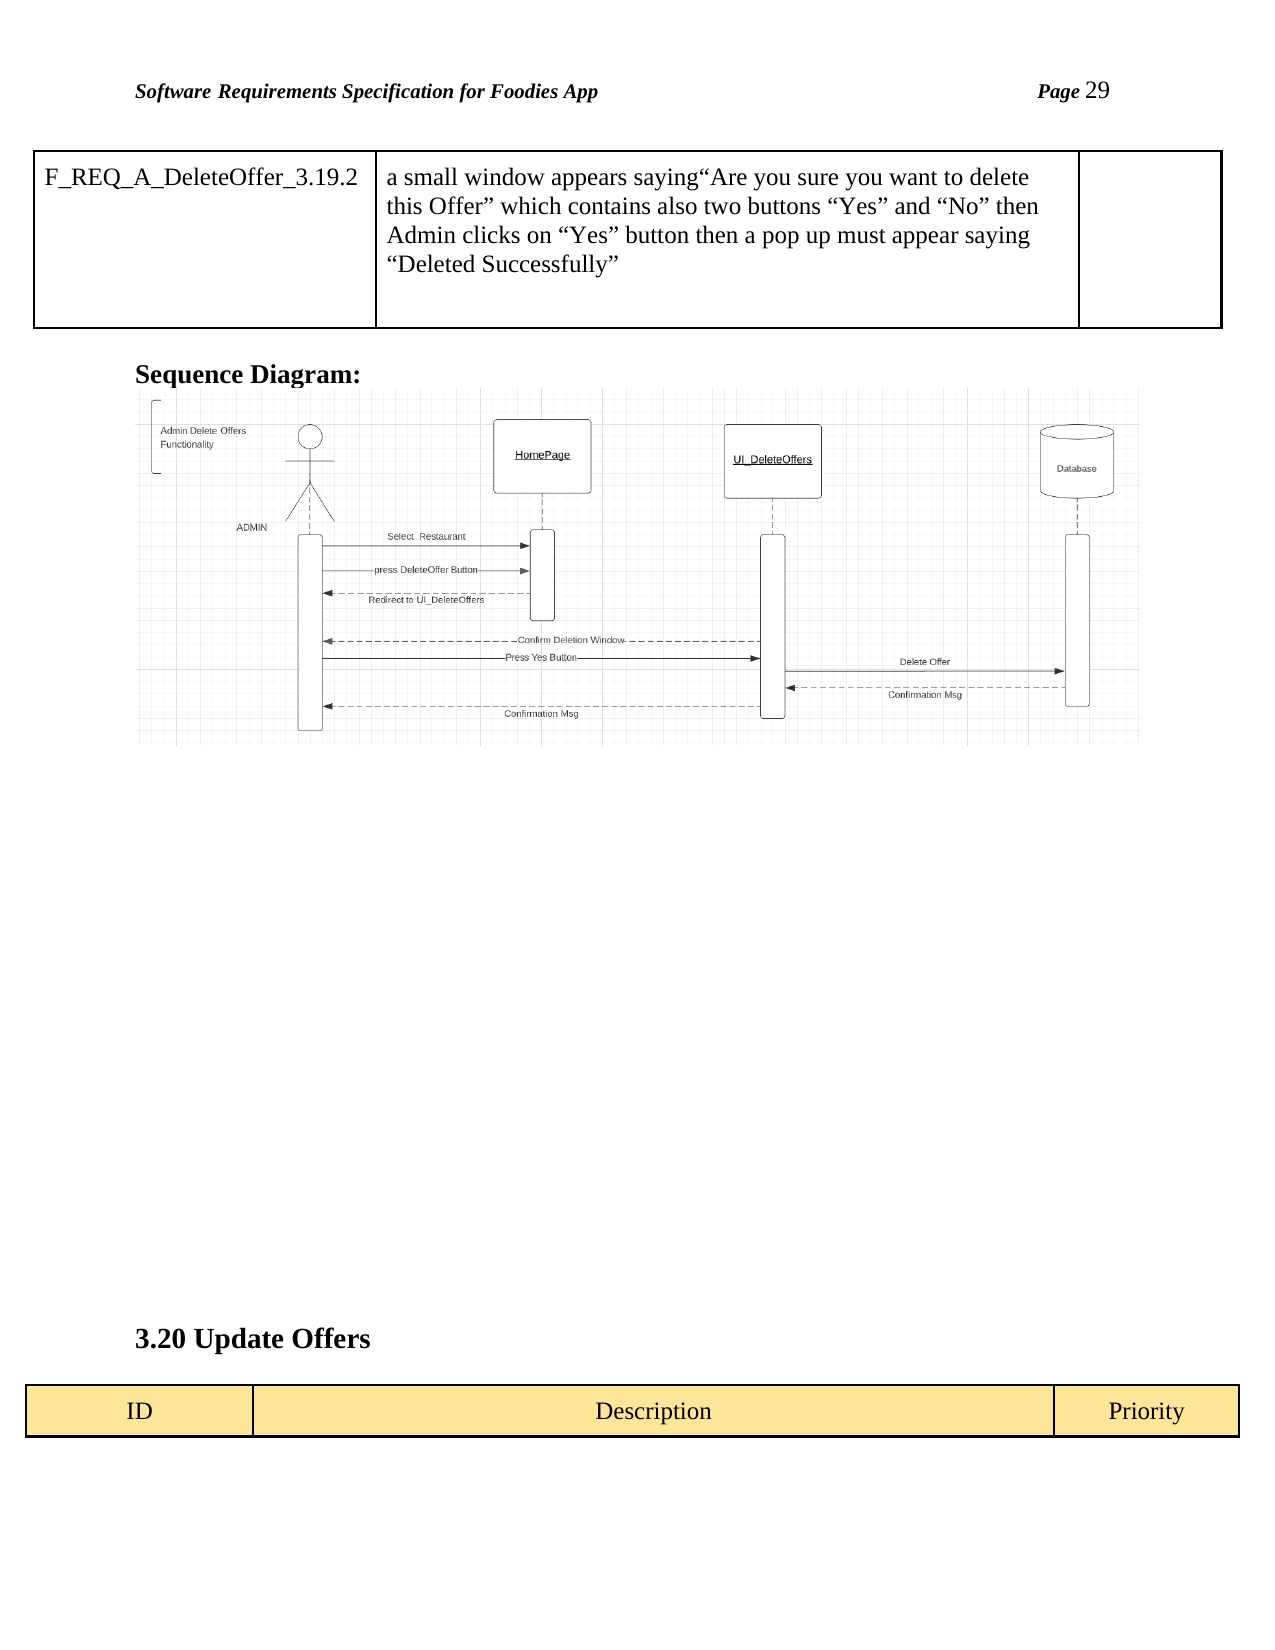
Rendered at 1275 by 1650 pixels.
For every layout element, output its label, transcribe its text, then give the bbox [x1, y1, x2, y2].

table_cell F_REQ_A_DeleteOffer_3.19.2 [35, 152, 375, 327]
table_cell [1080, 152, 1220, 327]
subtitle Sequence Diagram: [135, 358, 1140, 388]
table_header ID [27, 1386, 252, 1435]
table_cell a small window appears saying“Are you sure you want to delete this Offer” which contains also two buttons “Yes” and “No” then Admin clicks on “Yes” button then a pop up must appear saying “Deleted Successfully” [377, 152, 1078, 327]
subtitle 3.20 Update Offers [135, 1321, 1140, 1354]
table_header Description [254, 1386, 1053, 1435]
table_header Priority [1055, 1386, 1238, 1435]
picture [135, 388, 1140, 746]
